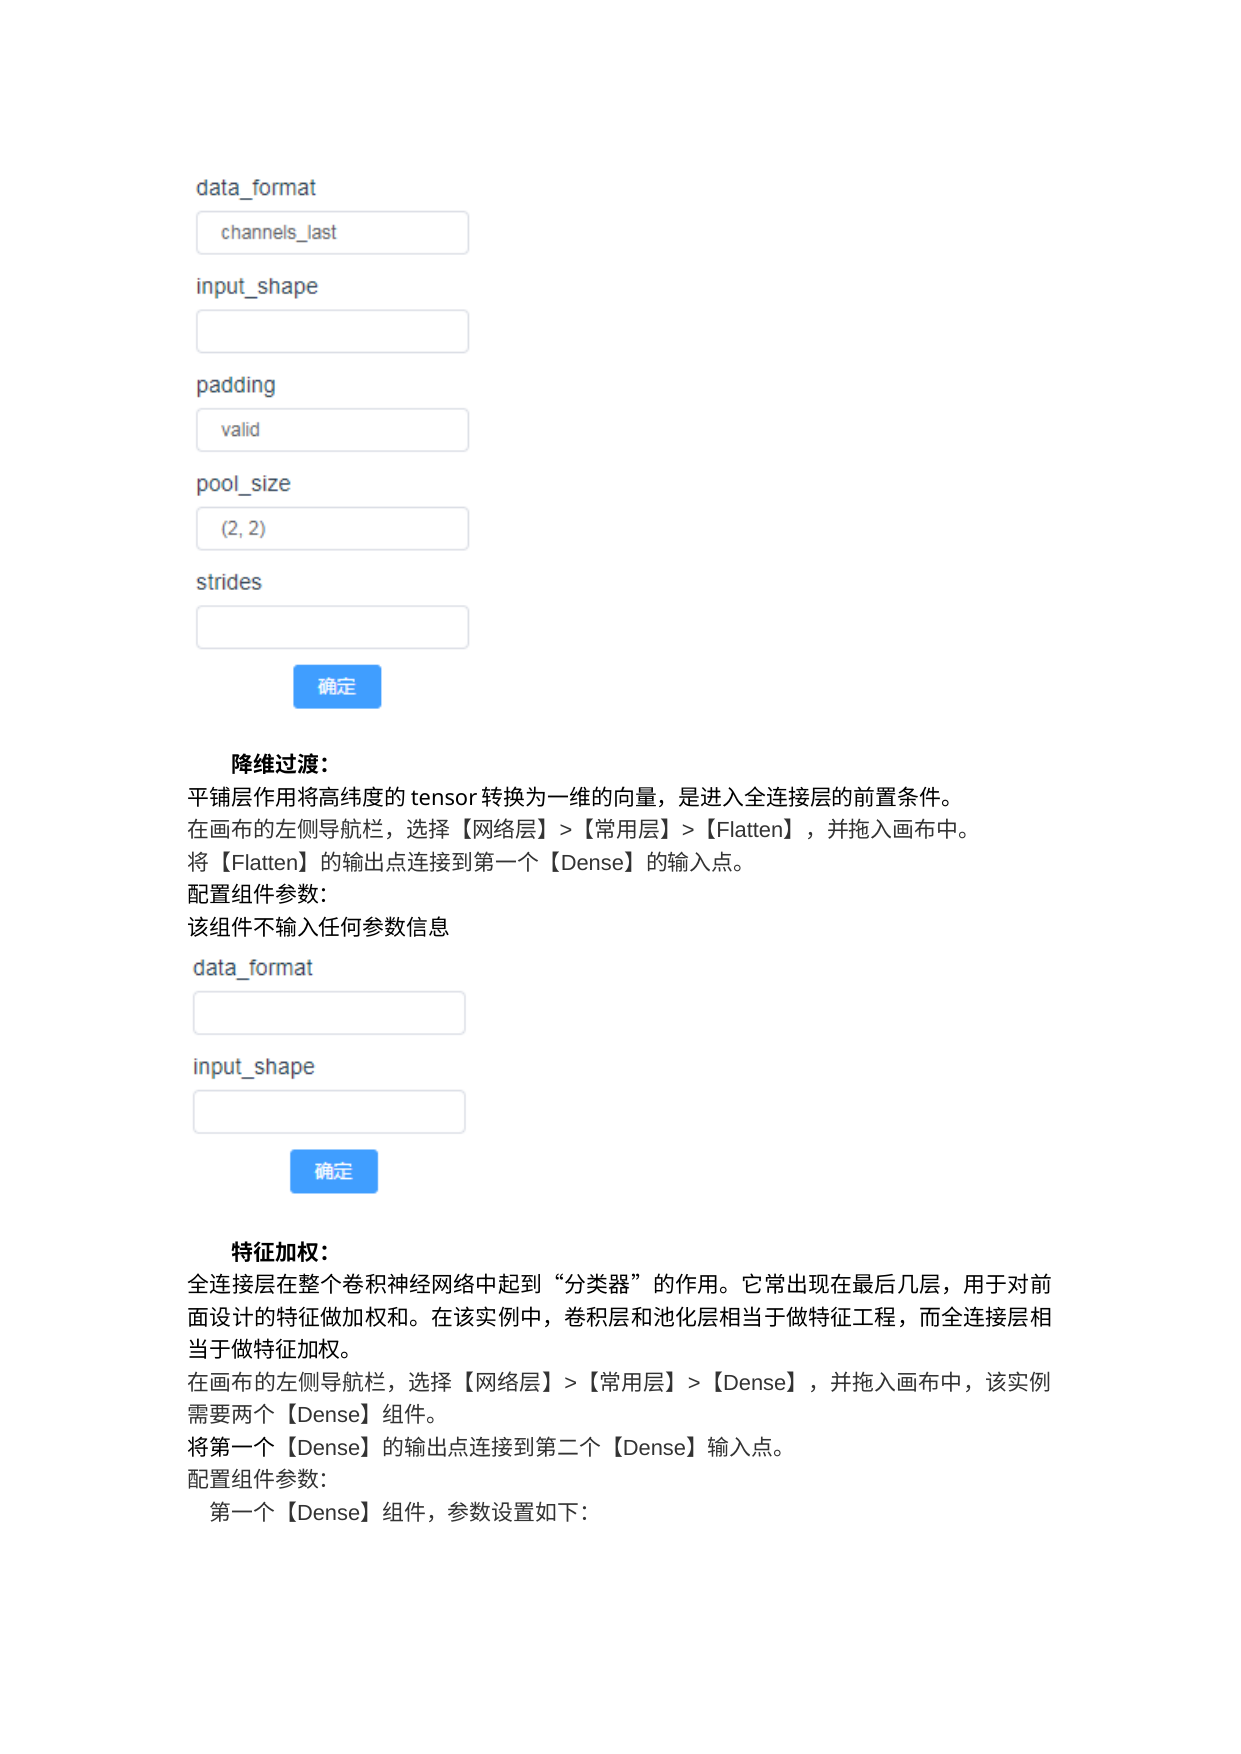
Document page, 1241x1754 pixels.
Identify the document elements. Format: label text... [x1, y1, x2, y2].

list 将第一个【Dense】的输出点连接到第二个【Dense】输入点。 [187, 1429, 1053, 1462]
list 第一个【Dense】组件，参数设置如下： [187, 1494, 1053, 1527]
list 降维过渡： [187, 747, 1053, 779]
list 在画布的左侧导航栏，选择【网络层】>【常用层】>【Flatten】，并拖入画布中。 [187, 812, 1053, 844]
list 在画布的左侧导航栏，选择【网络层】>【常用层】>【Dense】，并拖入画布中，该实例需要两个【Dense】组件。 [187, 1364, 1053, 1429]
list 配置组件参数： [187, 1462, 1053, 1494]
list 平铺层作用将高纬度的tensor转换为一维的向量，是进入全连接层的前置条件。 [187, 779, 1053, 812]
text 该组件不输入任何参数信息 [187, 909, 1053, 942]
list 全连接层在整个卷积神经网络中起到“分类器”的作用。它常出现在最后几层，用于对前面设计的特征做加权和。在该实例中，卷积层和池化层相当于做特征工程，而全连接层相当于做特征加权。 [187, 1267, 1053, 1364]
list 特征加权： [187, 1234, 1053, 1267]
picture [187, 942, 488, 1211]
list 将【Flatten】的输出点连接到第一个【Dense】的输入点。 [187, 844, 1053, 877]
list 配置组件参数： [187, 877, 1053, 909]
picture [187, 162, 493, 723]
